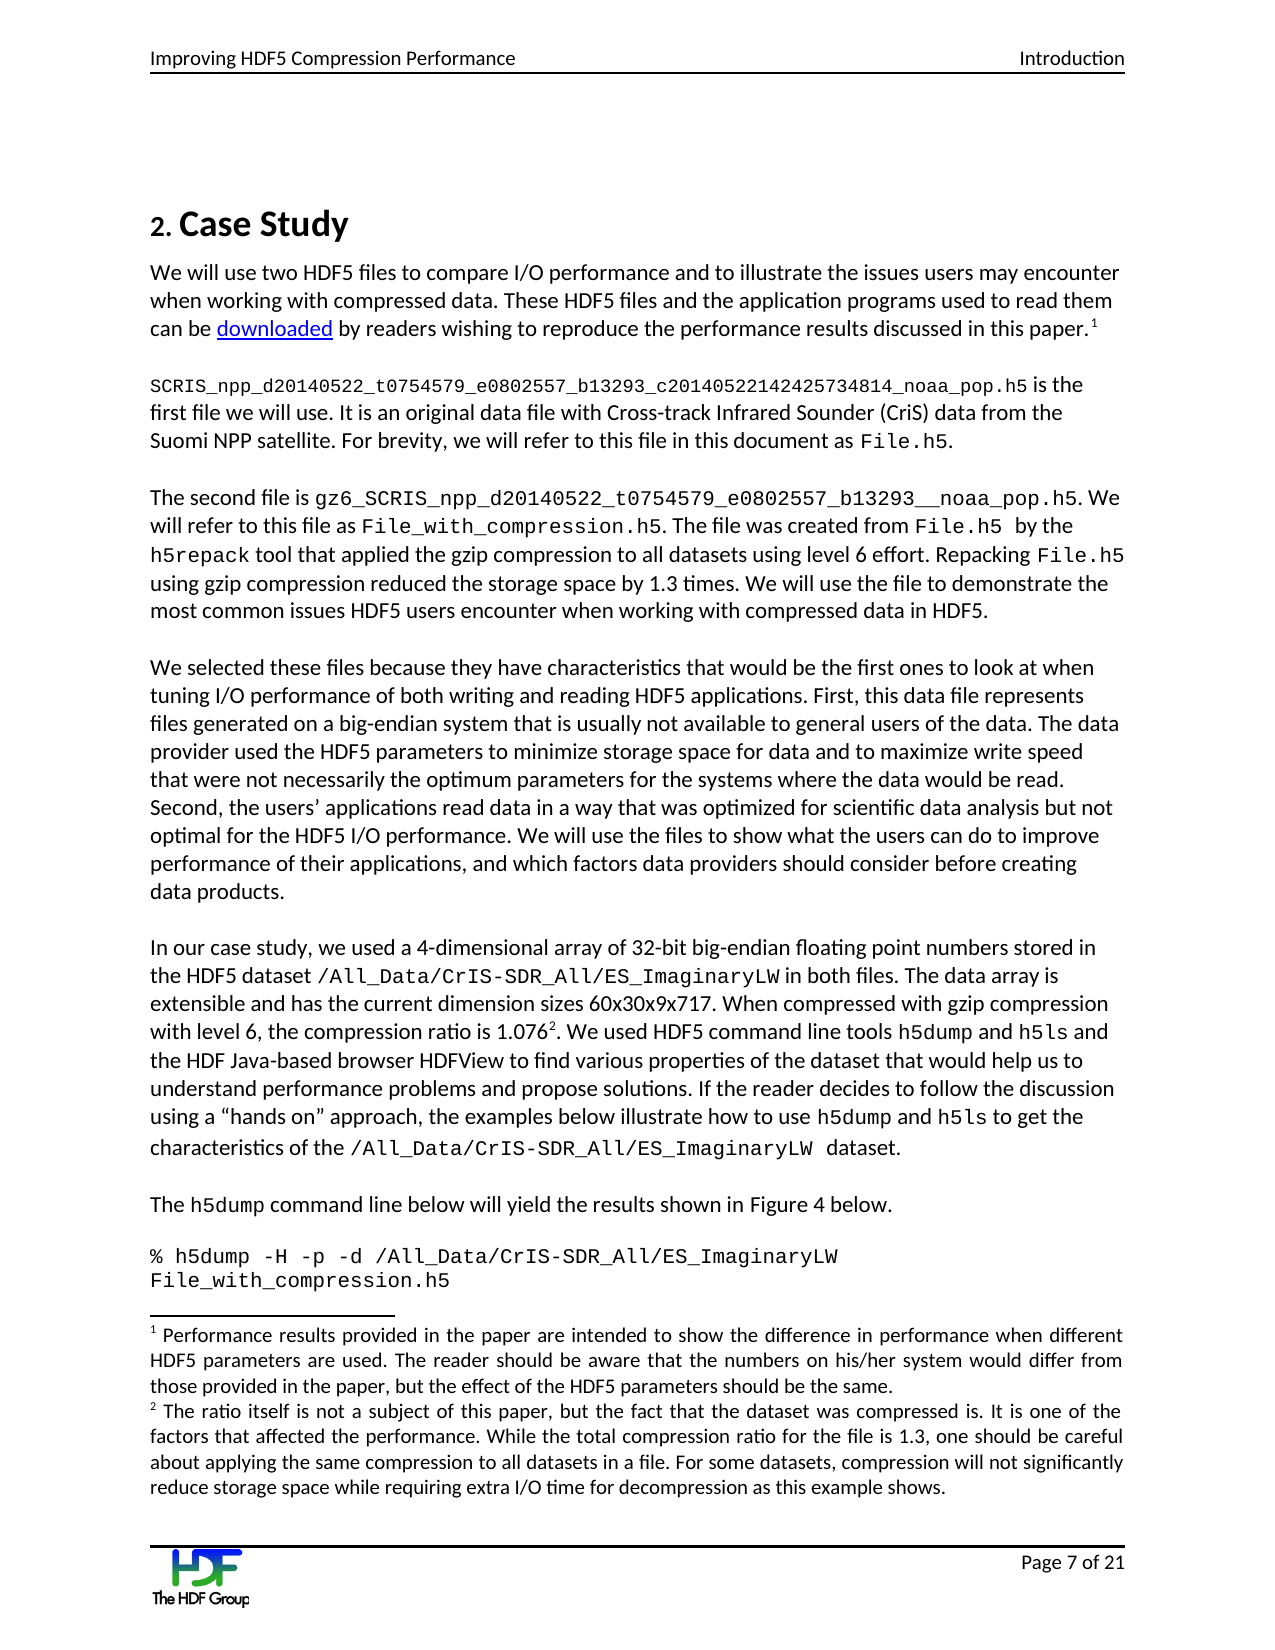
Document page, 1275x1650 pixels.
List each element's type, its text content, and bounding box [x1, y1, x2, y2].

text In our case study, we used a 4-dimensional array of 32-bit big-endian floating point numbers stored in the HDF5 dataset /All_Data/CrIS-SDR_All/ES_ImaginaryLW in both files. The data array is extensible and has the current dimension sizes 60x30x9x717. When compressed with gzip compression with level 6, the compression ratio is 1.076. We used HDF5 command line tools h5dump and h5ls and the HDF Java-based browser HDFView to find various properties of the dataset that would help us to understand performance problems and propose solutions. If the reader decides to follow the discussion using a “hands on” approach, the examples below illustrate how to use h5dump and h5ls to get the characteristics of the /All_Data/CrIS-SDR_All/ES_ImaginaryLW dataset. [150, 933, 1125, 1162]
text The second file is gz6_SCRIS_npp_d20140522_t0754579_e0802557_b13293__noaa_pop.h5. We will refer to this file as File_with_compression.h5. The file was created from File.h5 by the h5repack tool that applied the gzip compression to all datasets using level 6 effort. Repacking File.h5 using gzip compression reduced the storage space by 1.3 times. We will use the file to demonstrate the most common issues HDF5 users encounter when working with compressed data in HDF5. [150, 483, 1125, 625]
text SCRIS_npp_d20140522_t0754579_e0802557_b13293_c20140522142425734814_noaa_pop.h5 is the first file we will use. It is an original data file with Cross-track Infrared Sounder (CriS) data from the Suomi NPP satellite. For brevity, we will refer to this file in this document as File.h5. [150, 370, 1125, 455]
text We selected these files because they have characteristics that would be the first ones to look at when tuning I/O performance of both writing and reading HDF5 applications. First, this data file represents files generated on a big-endian system that is usually not available to general users of the data. The data provider used the HDF5 parameters to minimize storage space for data and to maximize write speed that were not necessarily the optimum parameters for the systems where the data would be read. Second, the users’ applications read data in a way that was optimized for scientific data analysis but not optimal for the HDF5 I/O performance. We will use the files to show what the users can do to improve performance of their applications, and which factors data providers should consider before creating data products. [150, 653, 1125, 905]
text The h5dump command line below will yield the results shown in Figure 4 below. [150, 1190, 1125, 1218]
text % h5dump -H -p -d /All_Data/CrIS-SDR_All/ES_ImaginaryLW File_with_compression.h5 [150, 1246, 1125, 1294]
text We will use two HDF5 files to compare I/O performance and to illustrate the issues users may encounter when working with compressed data. These HDF5 files and the application programs used to read them can be downloaded by readers wishing to reproduce the performance results discussed in this paper. [150, 258, 1125, 342]
picture [152, 1549, 249, 1608]
subtitle Case Study [150, 200, 1125, 246]
